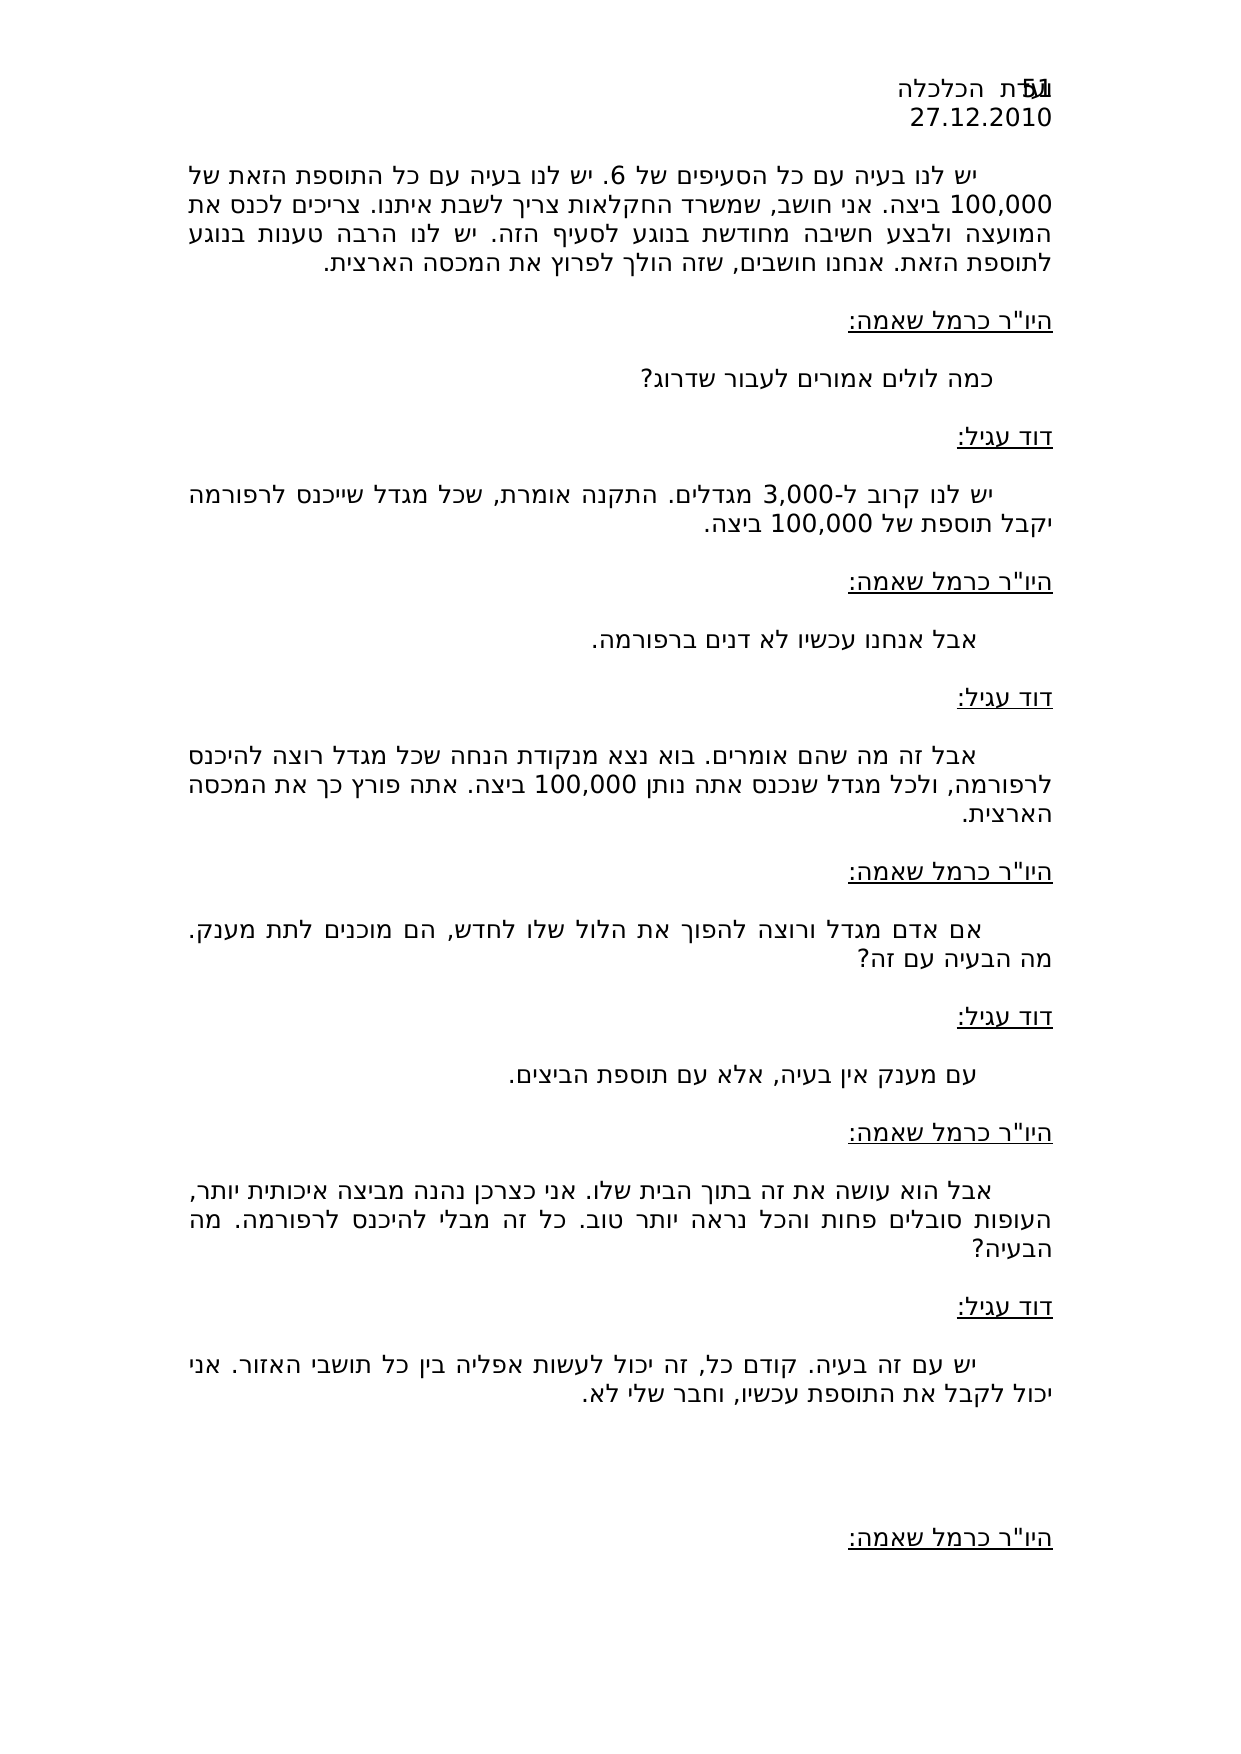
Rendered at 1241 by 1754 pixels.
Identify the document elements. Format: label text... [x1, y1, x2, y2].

text יש לנו בעיה עם כל הסעיפים של 6. יש לנו בעיה עם כל התוספת הזאת של 100,000 ביצה. אני חושב, שמשרד החקלאות צריך לשבת איתנו. צריכים לכנס את המועצה ולבצע חשיבה מחודשת בנוגע לסעיף הזה. יש לנו הרבה טענות בנוגע לתוספת הזאת. אנחנו חושבים, שזה הולך לפרוץ את המכסה הארצית. [187, 161, 1053, 277]
text יש עם זה בעיה. קודם כל, זה יכול לעשות אפליה בין כל תושבי האזור. אני יכול לקבל את התוספת עכשיו, וחבר שלי לא. [187, 1350, 1053, 1408]
text כמה לולים אמורים לעבור שדרוג? [187, 364, 1053, 393]
text אבל הוא עושה את זה בתוך הבית שלו. אני כצרכן נהנה מביצה איכותית יותר, העופות סובלים פחות והכל נראה יותר טוב. כל זה מבלי להיכנס לרפורמה. מה הבעיה? [187, 1176, 1053, 1263]
text דוד עגיל: [187, 1002, 1053, 1031]
text היו"ר כרמל שאמה: [187, 306, 1053, 335]
text היו"ר כרמל שאמה: [187, 567, 1053, 596]
text יש לנו קרוב ל-3,000 מגדלים. התקנה אומרת, שכל מגדל שייכנס לרפורמה יקבל תוספת של 100,000 ביצה. [187, 480, 1053, 538]
text היו"ר כרמל שאמה: [187, 1118, 1053, 1147]
text היו"ר כרמל שאמה: [187, 1523, 1053, 1552]
text דוד עגיל: [187, 683, 1053, 712]
text היו"ר כרמל שאמה: [187, 857, 1053, 886]
text אבל זה מה שהם אומרים. בוא נצא מנקודת הנחה שכל מגדל רוצה להיכנס לרפורמה, ולכל מגדל שנכנס אתה נותן 100,000 ביצה. אתה פורץ כך את המכסה הארצית. [187, 741, 1053, 828]
text דוד עגיל: [187, 1292, 1053, 1321]
text אבל אנחנו עכשיו לא דנים ברפורמה. [187, 625, 1053, 654]
text דוד עגיל: [187, 422, 1053, 451]
text אם אדם מגדל ורוצה להפוך את הלול שלו לחדש, הם מוכנים לתת מענק. מה הבעיה עם זה? [187, 915, 1053, 973]
text עם מענק אין בעיה, אלא עם תוספת הביצים. [187, 1060, 1053, 1089]
